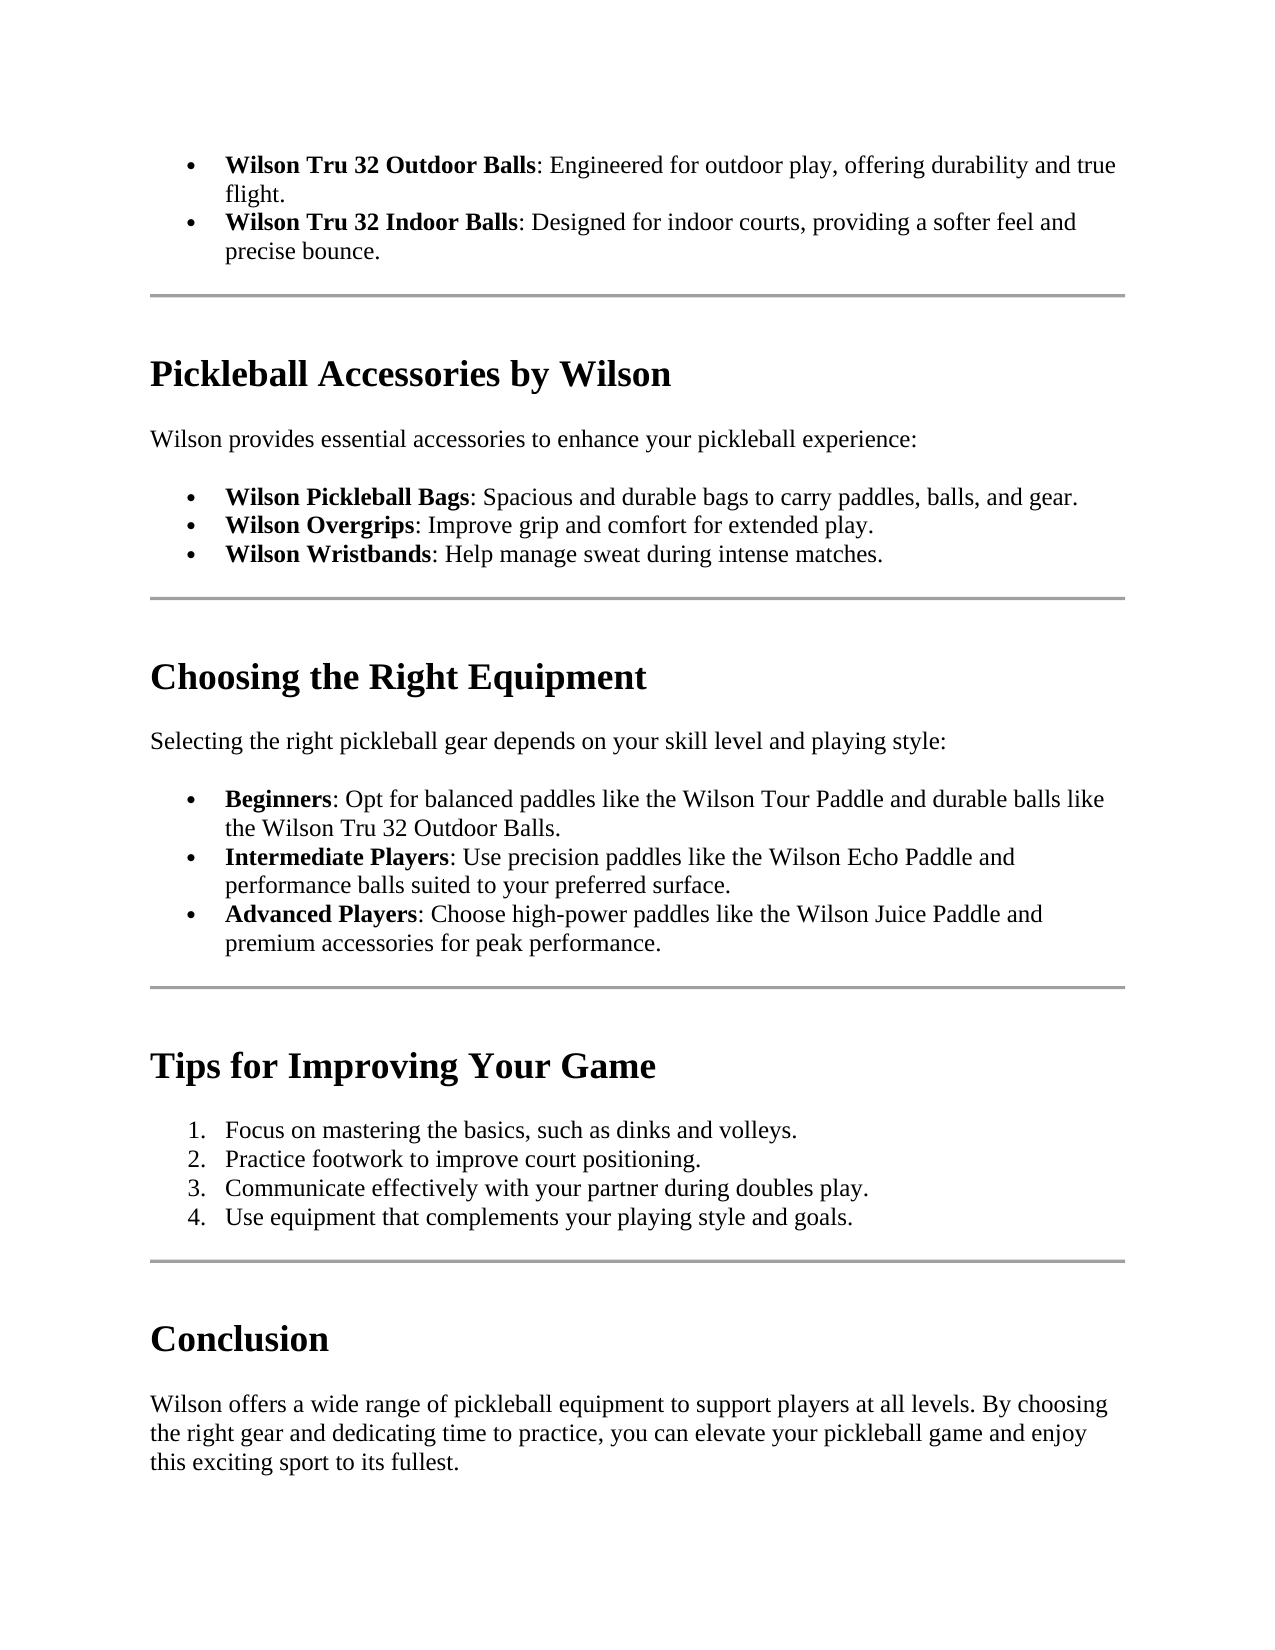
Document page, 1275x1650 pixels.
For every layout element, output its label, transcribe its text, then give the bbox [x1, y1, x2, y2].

text Conclusion [150, 1317, 1125, 1360]
list Focus on mastering the basics, such as dinks and volleys. [187, 1116, 1125, 1144]
text Choosing the Right Equipment [150, 654, 1125, 697]
list Wilson Tru 32 Indoor Balls: Designed for indoor courts, providing a softer feel and precise bounce. [187, 207, 1125, 265]
text Wilson provides essential accessories to enhance your pickleball experience: [150, 424, 1125, 452]
list Wilson Wristbands: Help manage sweat during intense matches. [187, 539, 1125, 568]
text Tips for Improving Your Game [150, 1043, 1125, 1086]
list Beginners: Opt for balanced paddles like the Wilson Tour Paddle and durable balls like the Wilson Tru 32 Outdoor Balls. [187, 784, 1125, 842]
text Wilson offers a wide range of pickleball equipment to support players at all levels. By choosing the right gear and dedicating time to practice, you can elevate your pickleball game and enjoy this exciting sport to its fullest. [150, 1389, 1125, 1475]
list Wilson Tru 32 Outdoor Balls: Engineered for outdoor play, offering durability and true flight. [187, 150, 1125, 207]
list Wilson Overgrips: Improve grip and comfort for extended play. [187, 510, 1125, 539]
list Intermediate Players: Use precision paddles like the Wilson Echo Paddle and performance balls suited to your preferred surface. [187, 842, 1125, 899]
list Communicate effectively with your partner during doubles play. [187, 1173, 1125, 1202]
text Selecting the right pickleball gear depends on your skill level and playing style: [150, 726, 1125, 755]
text Pickleball Accessories by Wilson [150, 351, 1125, 394]
list Practice footwork to improve court positioning. [187, 1144, 1125, 1173]
list Advanced Players: Choose high-power paddles like the Wilson Juice Paddle and premium accessories for peak performance. [187, 899, 1125, 957]
list Use equipment that complements your playing style and goals. [187, 1202, 1125, 1231]
list Wilson Pickleball Bags: Spacious and durable bags to carry paddles, balls, and gear. [187, 482, 1125, 510]
